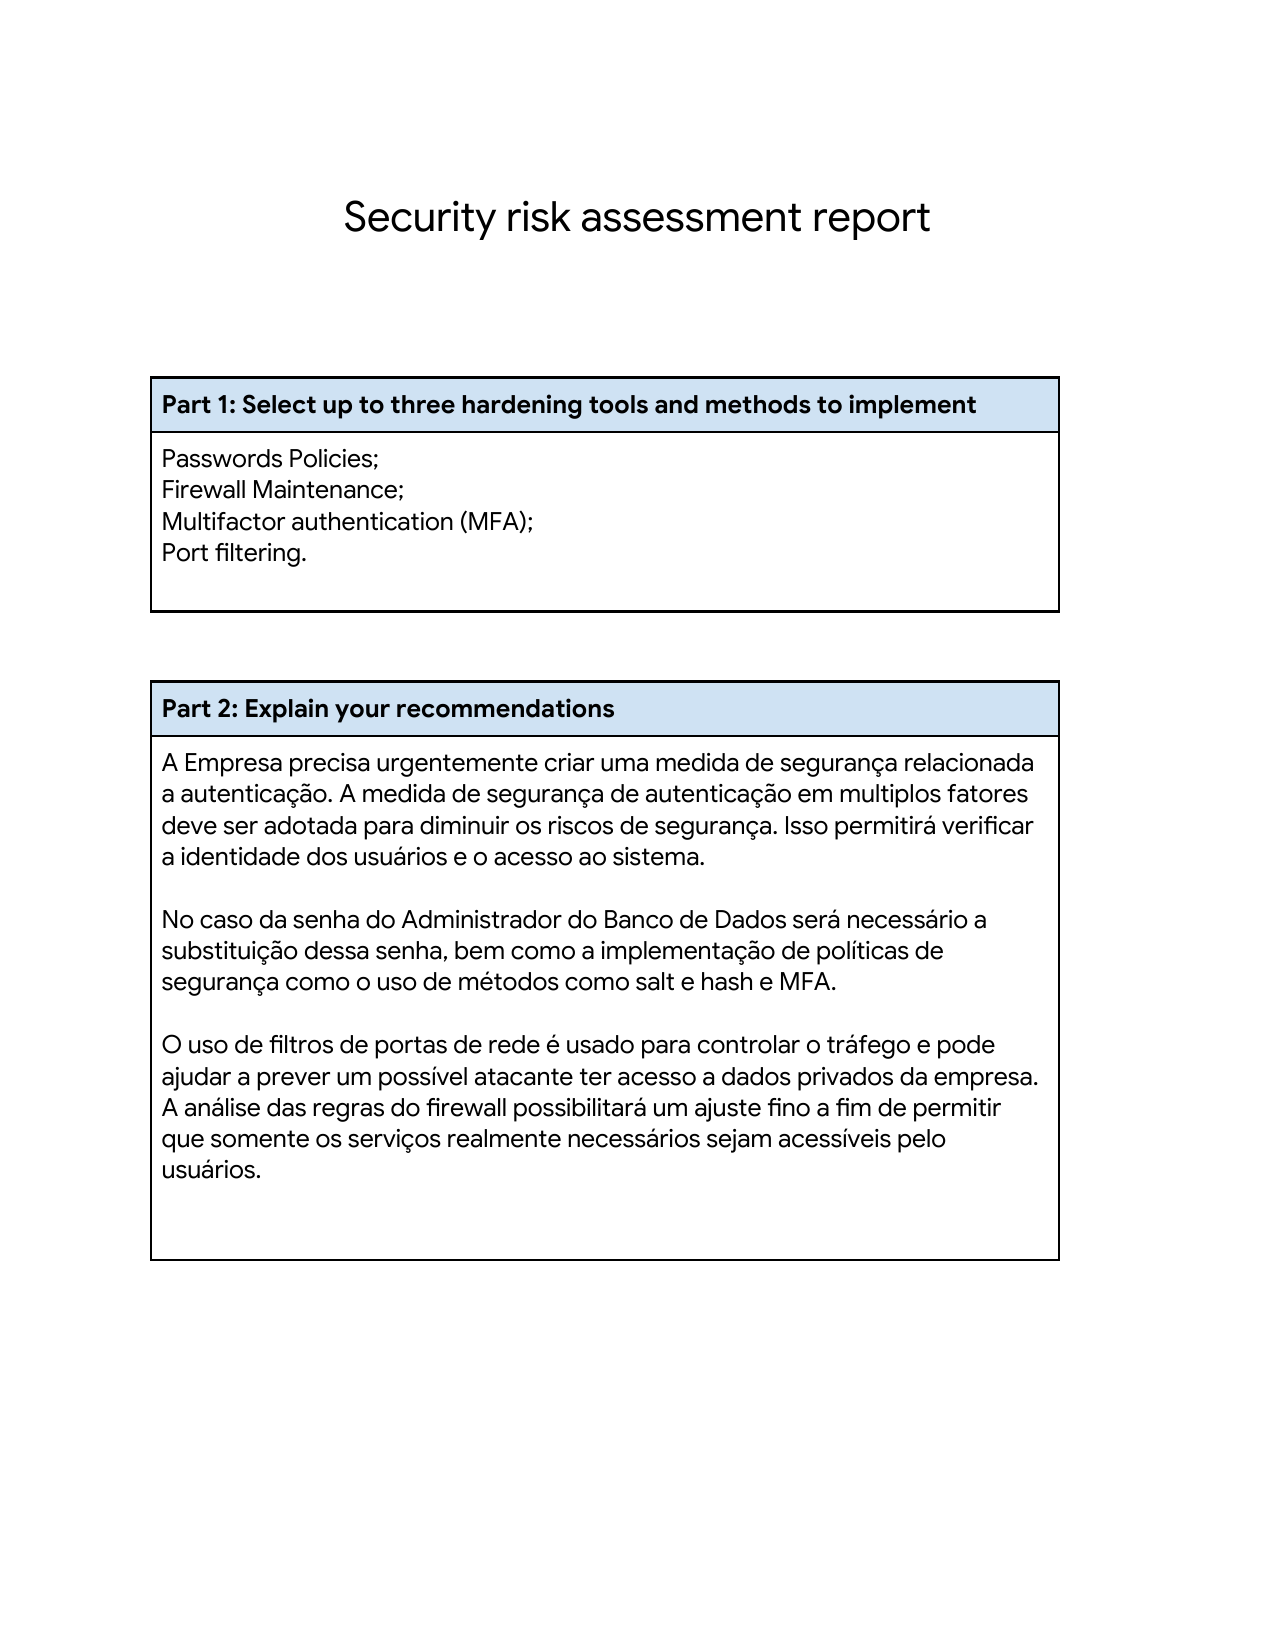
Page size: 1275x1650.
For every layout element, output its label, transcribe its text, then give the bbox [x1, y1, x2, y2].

table_header Part 2: Explain your recommendations [152, 683, 1058, 735]
table_header Part 1: Select up to three hardening tools and methods to implement [152, 379, 1058, 431]
table_cell A Empresa precisa urgentemente criar uma medida de segurança relacionada a autenticação. A medida de segurança de autenticação em multiplos fatores deve ser adotada para diminuir os riscos de segurança. Isso permitirá verificar a identidade dos usuários e o acesso ao sistema. No caso da senha do Administrador do Banco de Dados será necessário a substituição dessa senha, bem como a implementação de políticas de segurança como o uso de métodos como salt e hash e MFA. O uso de filtros de portas de rede é usado para controlar o tráfego e pode ajudar a prever um possível atacante ter acesso a dados privados da empresa. A análise das regras do firewall possibilitará um ajuste fino a fim de permitir que somente os serviços realmente necessários sejam acessíveis pelo usuários. [152, 737, 1058, 1259]
subtitle Security risk assessment report [150, 192, 1125, 244]
table_cell Passwords Policies; Firewall Maintenance; Multifactor authentication (MFA); Port filtering. [152, 433, 1058, 610]
